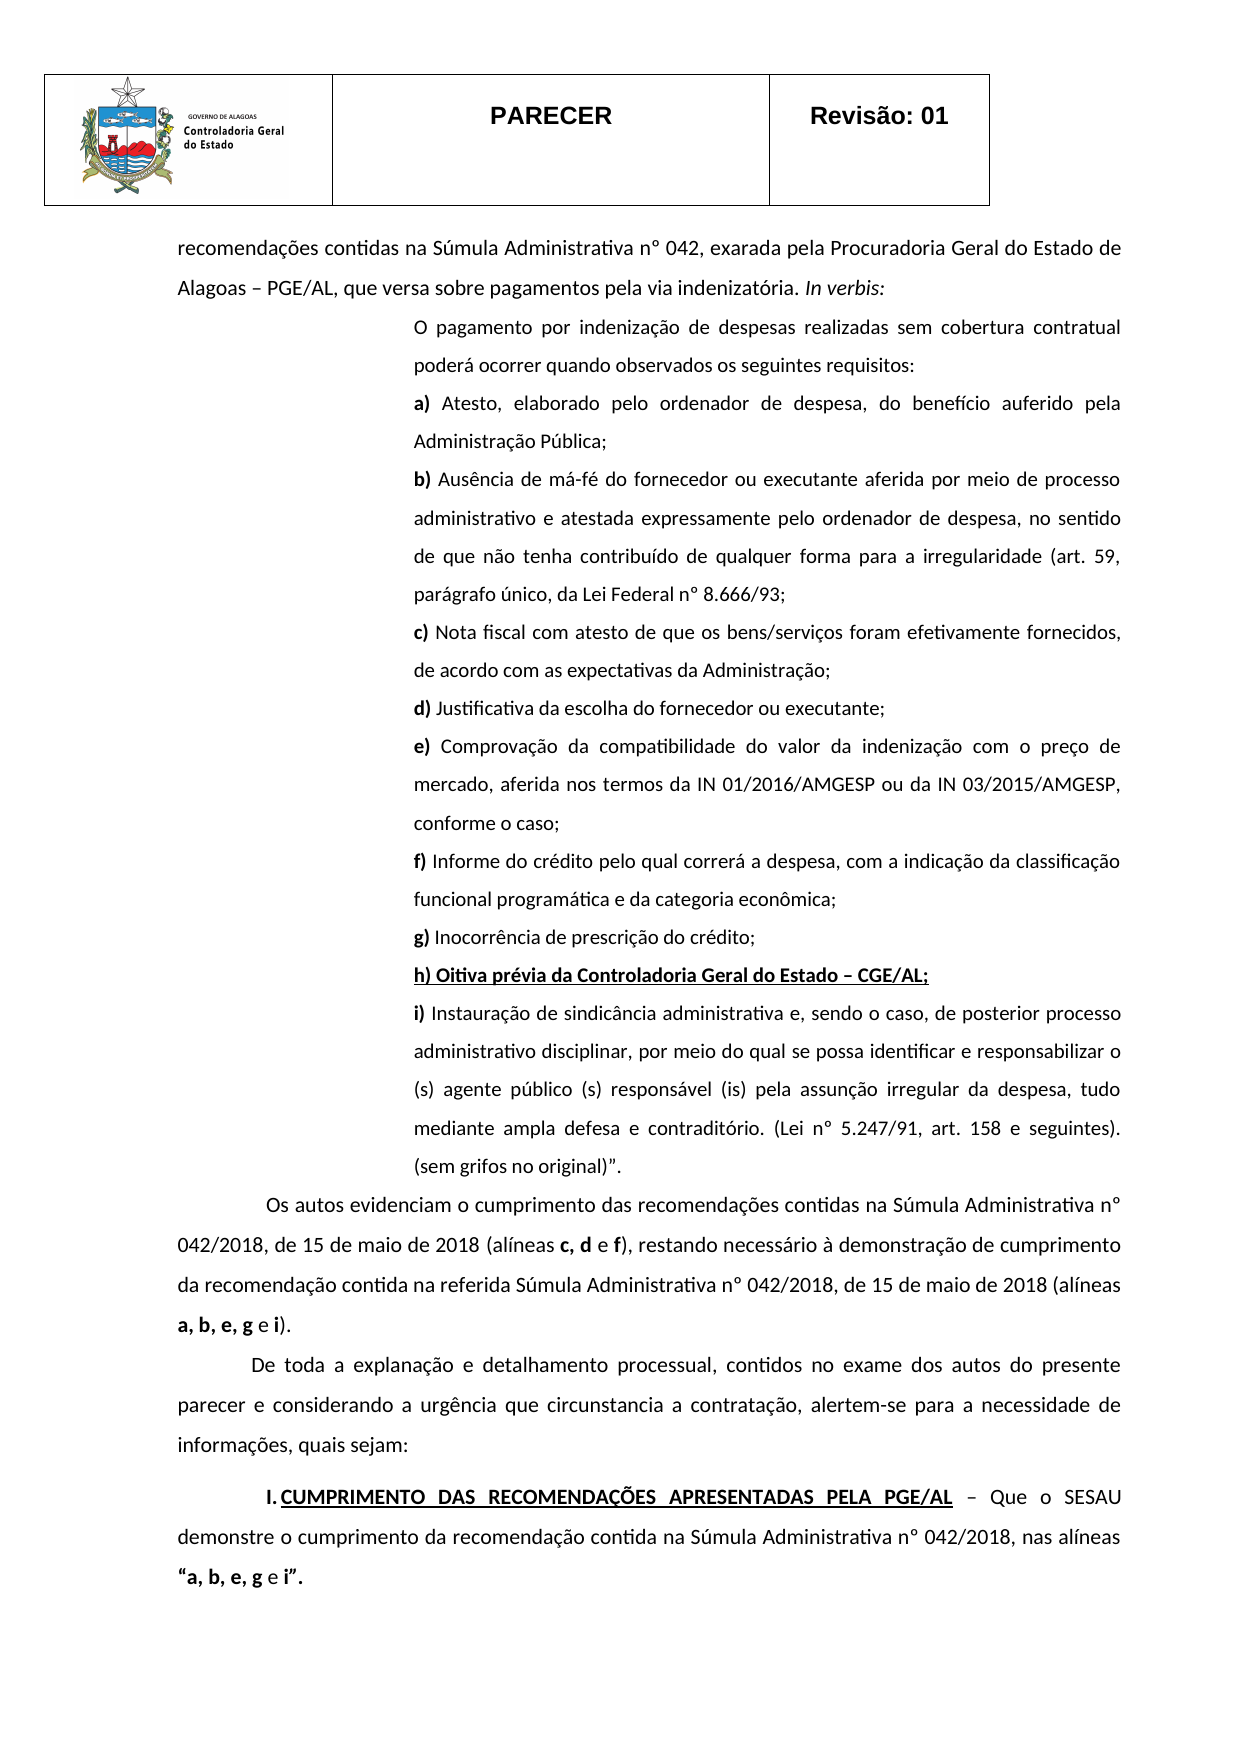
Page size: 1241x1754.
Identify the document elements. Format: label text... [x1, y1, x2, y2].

text b) Ausência de má-fé do fornecedor ou executante aferida por meio de processo administrativo e atestada expressamente pelo ordenador de despesa, no sentido de que não tenha contribuído de qualquer forma para a irregularidade (art. 59, parágrafo único, da Lei Federal nº 8.666/93; [413, 467, 1122, 606]
text i) Instauração de sindicância administrativa e, sendo o caso, de posterior processo administrativo disciplinar, por meio do qual se possa identificar e responsabilizar o (s) agente público (s) responsável (is) pela assunção irregular da despesa, tudo mediante ampla defesa e contraditório. (Lei nº 5.247/91, art. 158 e seguintes). (sem grifos no original)”. [413, 1000, 1122, 1178]
text e) Comprovação da compatibilidade do valor da indenização com o preço de mercado, aferida nos termos da IN 01/2016/AMGESP ou da IN 03/2015/AMGESP, conforme o caso; [413, 733, 1122, 835]
text f) Informe do crédito pelo qual correrá a despesa, com a indicação da classificação funcional programática e da categoria econômica; [413, 848, 1122, 911]
text De toda a explanação e detalhamento processual, contidos no exame dos autos do presente parecer e considerando a urgência que circunstancia a contratação, alertem-se para a necessidade de informações, quais sejam: [177, 1351, 1122, 1458]
picture [73, 75, 290, 199]
text h) Oitiva prévia da Controladoria Geral do Estado – CGE/AL; [413, 962, 1122, 988]
text c) Nota fiscal com atesto de que os bens/serviços foram efetivamente fornecidos, de acordo com as expectativas da Administração; [413, 619, 1122, 683]
text g) Inocorrência de prescrição do crédito; [413, 924, 1122, 949]
text a) Atesto, elaborado pelo ordenador de despesa, do benefício auferido pela Administração Pública; [413, 390, 1122, 454]
text O pagamento por indenização de despesas realizadas sem cobertura contratual poderá ocorrer quando observados os seguintes requisitos: [413, 314, 1122, 378]
text Os autos evidenciam o cumprimento das recomendações contidas na Súmula Administrativa nº 042/2018, de 15 de maio de 2018 (alíneas c, d e f), restando necessário à demonstração de cumprimento da recomendação contida na referida Súmula Administrativa nº 042/2018, de 15 de maio de 2018 (alíneas a, b, e, g e i). [177, 1191, 1122, 1338]
list CUMPRIMENTO DAS RECOMENDAÇÕES APRESENTADAS PELA PGE/AL – Que o SESAU demonstre o cumprimento da recomendação contida na Súmula Administrativa nº 042/2018, nas alíneas “a, b, e, g e i”. [177, 1483, 1122, 1590]
text d) Justificativa da escolha do fornecedor ou executante; [413, 695, 1122, 721]
